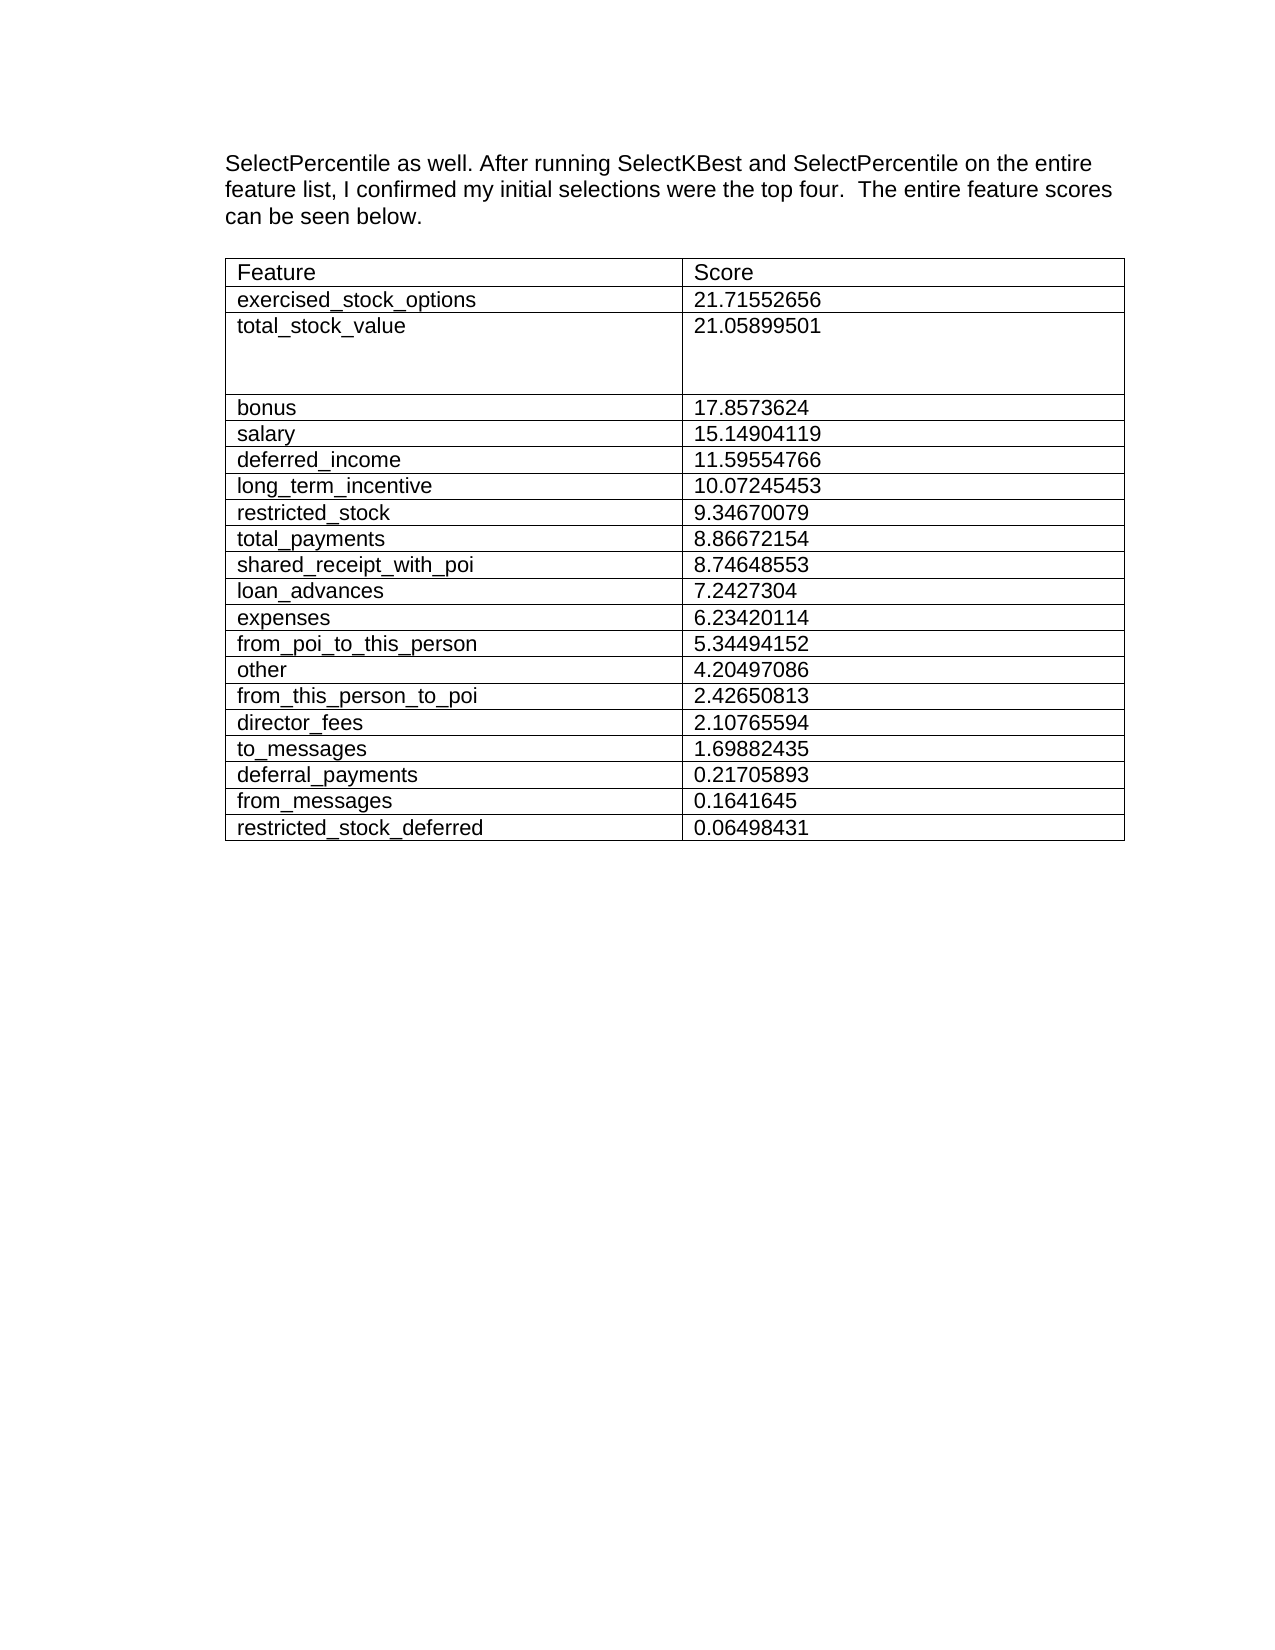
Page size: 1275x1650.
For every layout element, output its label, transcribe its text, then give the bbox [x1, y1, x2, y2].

table_cell from_poi_to_this_person [226, 631, 682, 656]
table_cell expenses [226, 605, 682, 630]
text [225, 150, 1125, 229]
table_cell director_fees [226, 710, 682, 735]
table_cell restricted_stock_deferred [226, 815, 682, 840]
table_cell from_messages [226, 789, 682, 814]
table_cell restricted_stock [226, 500, 682, 525]
table_cell bonus [226, 395, 682, 420]
table_cell 8.86672154 [683, 526, 1124, 551]
table_cell to_messages [226, 736, 682, 761]
table_cell shared_receipt_with_poi [226, 552, 682, 577]
table_header Feature [226, 259, 682, 286]
table_cell 21.71552656 [683, 287, 1124, 312]
table_cell long_term_incentive [226, 474, 682, 499]
table_cell from_this_person_to_poi [226, 684, 682, 709]
table_cell total_payments [226, 526, 682, 551]
table_cell salary [226, 421, 682, 446]
table_cell 17.8573624 [683, 395, 1124, 420]
table_cell exercised_stock_options [226, 287, 682, 312]
table_cell deferred_income [226, 447, 682, 472]
table_cell 21.05899501 [683, 313, 1124, 394]
table_header Score [683, 259, 1124, 286]
table_cell total_stock_value [226, 313, 682, 394]
table_cell other [226, 657, 682, 682]
table_cell deferral_payments [226, 762, 682, 787]
table_cell loan_advances [226, 579, 682, 604]
